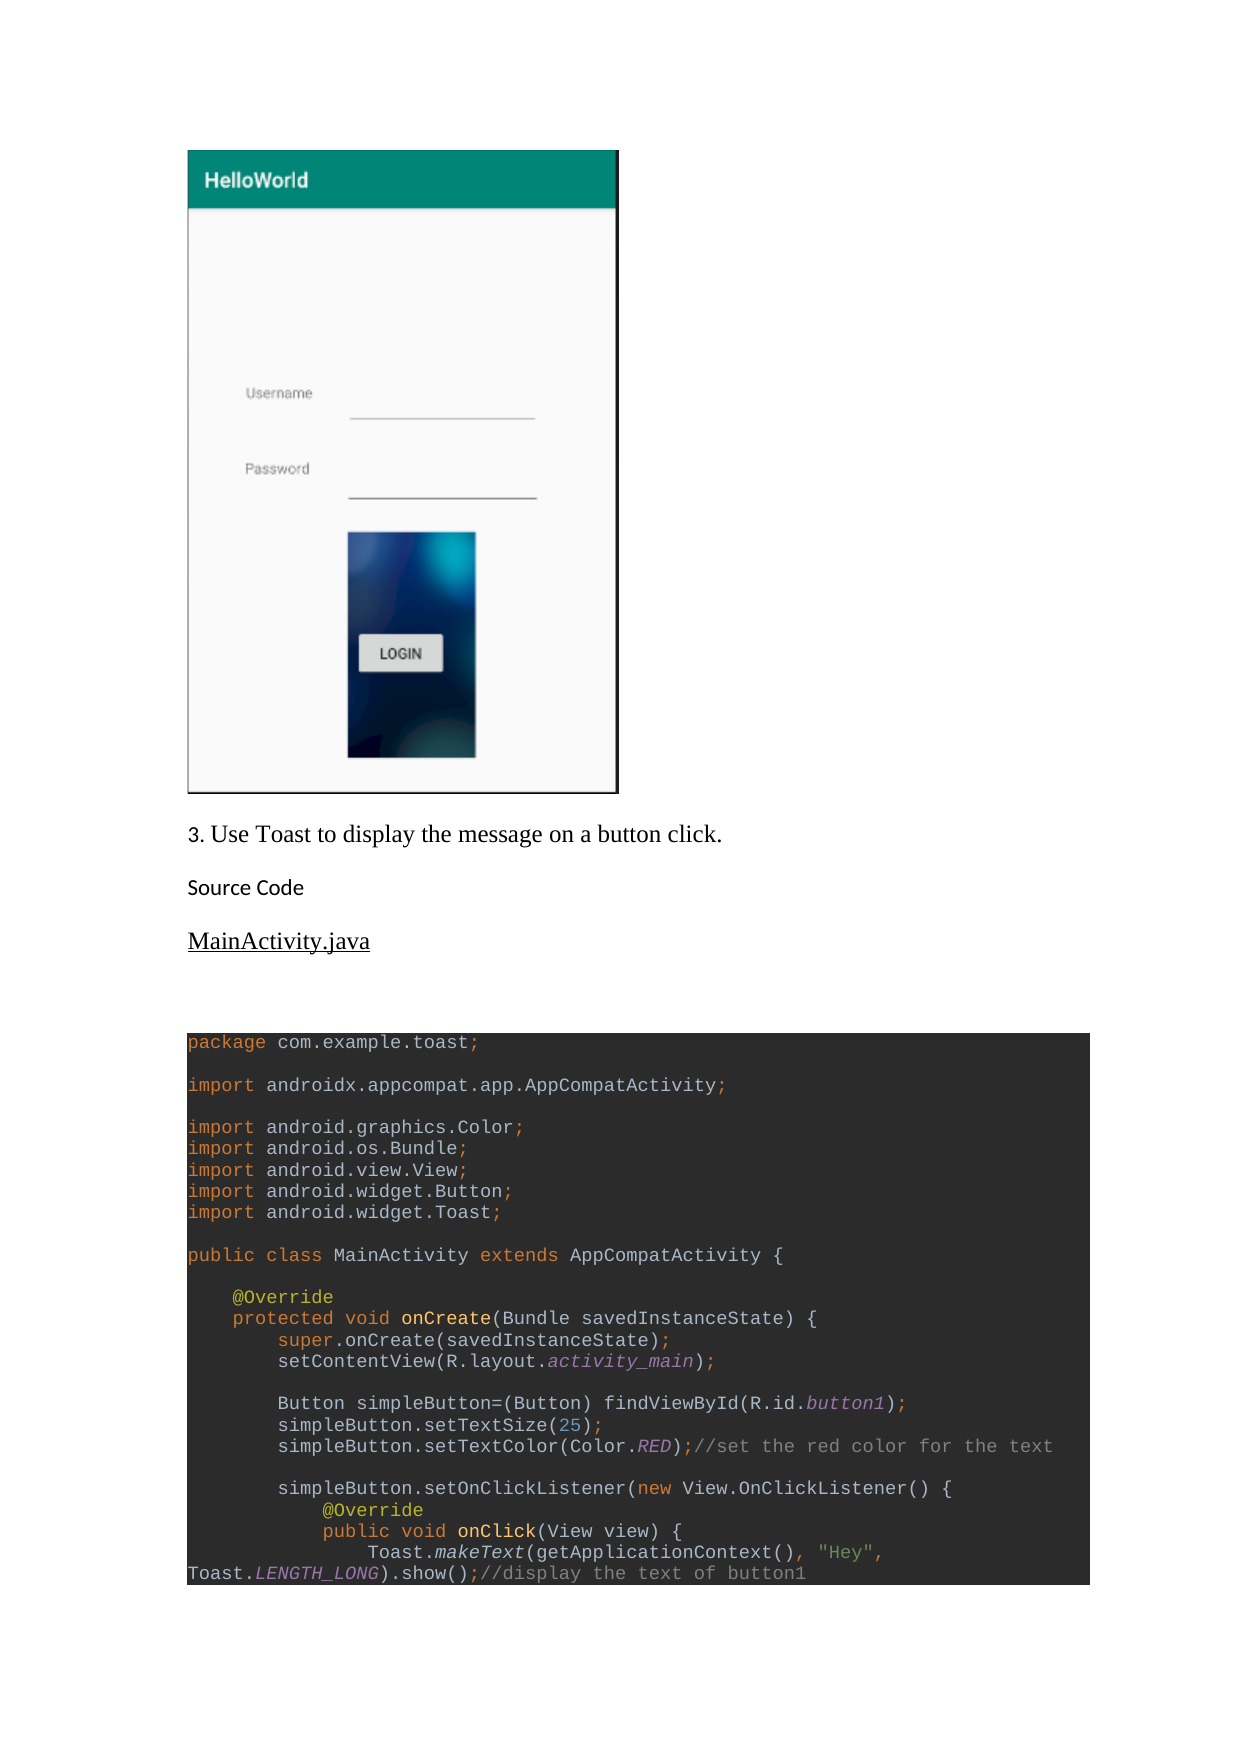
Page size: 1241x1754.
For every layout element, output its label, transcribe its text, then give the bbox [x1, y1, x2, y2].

text Source Code [187, 873, 1090, 901]
text MainActivity.java [187, 926, 1090, 955]
text 3. Use Toast to display the message on a button click. [150, 819, 1090, 848]
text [187, 1033, 1090, 1585]
picture [187, 150, 619, 794]
